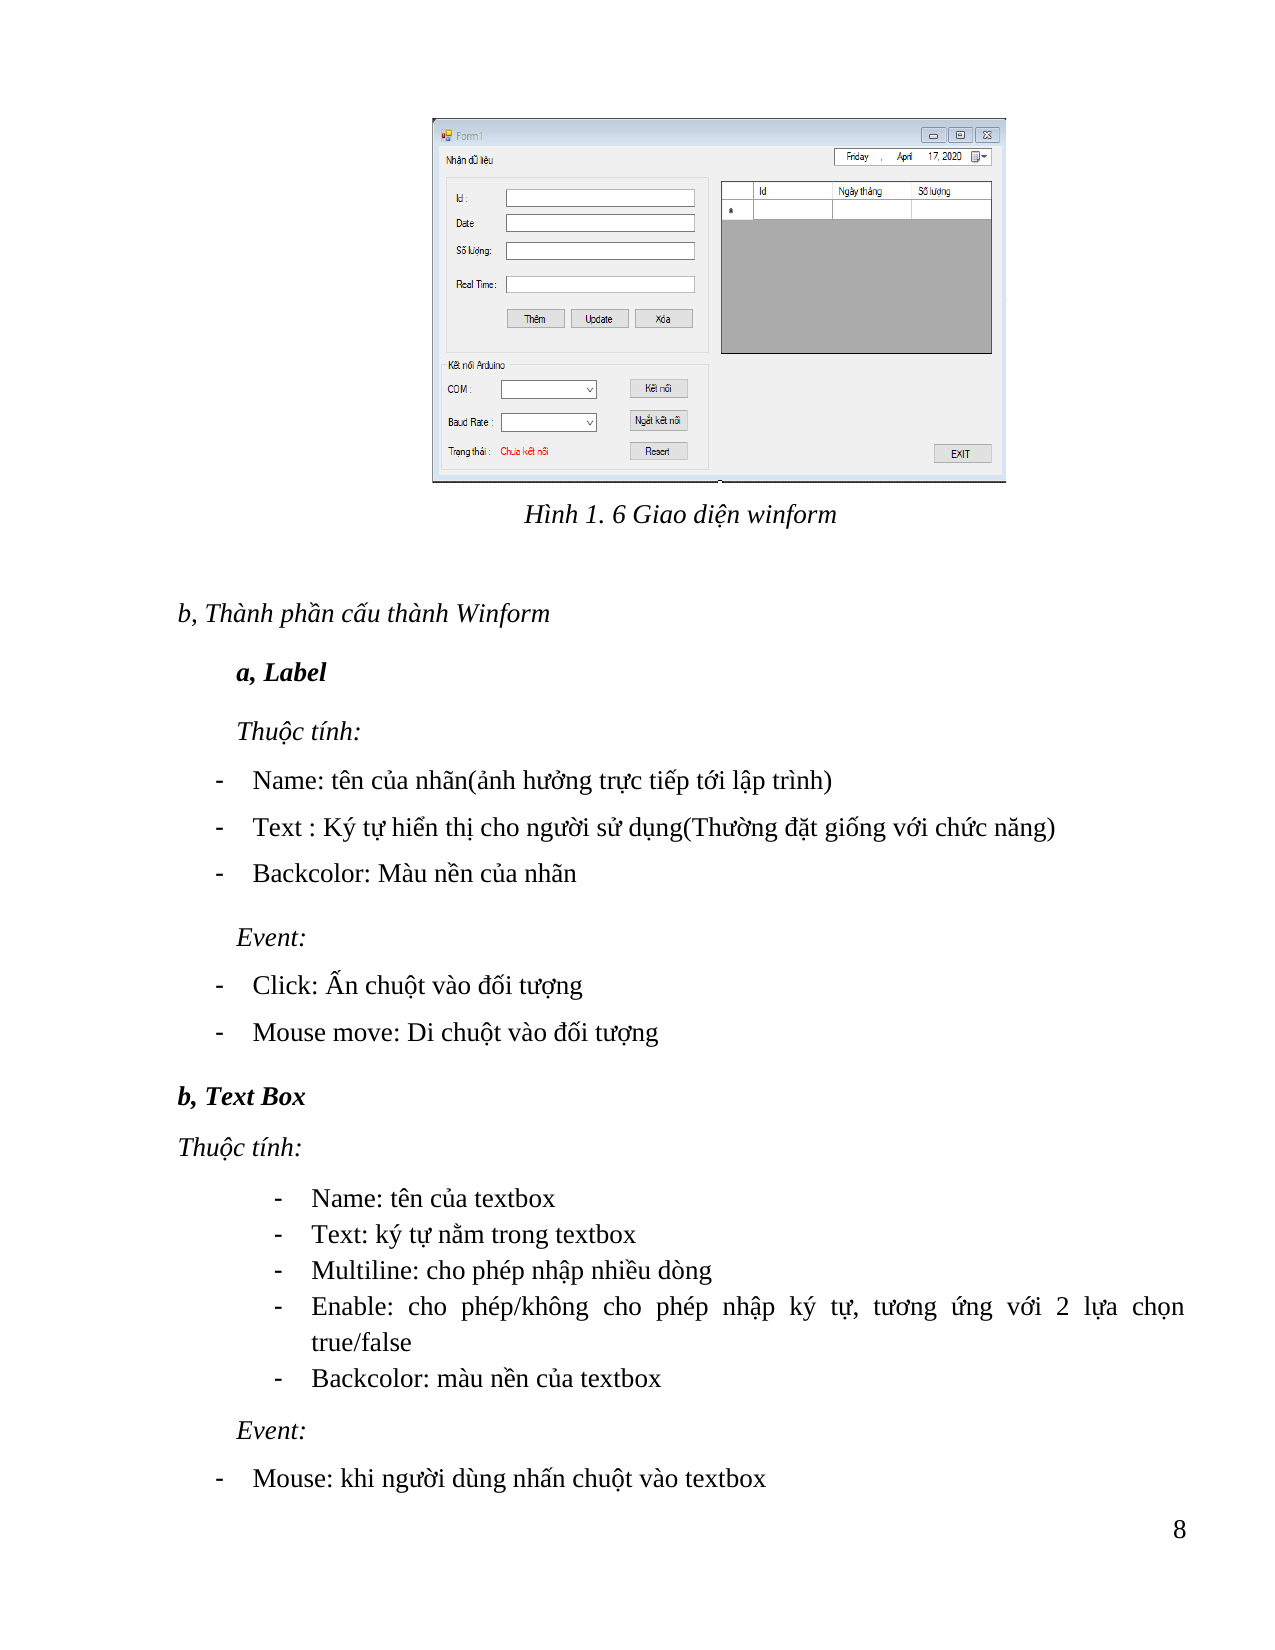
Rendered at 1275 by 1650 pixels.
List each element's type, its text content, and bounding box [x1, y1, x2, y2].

text Event: [177, 921, 1186, 952]
list Backcolor: màu nền của textbox [274, 1362, 1186, 1393]
list Text : Ký tự hiển thị cho người sử dụng(Thường đặt giống với chức năng) [215, 811, 1186, 842]
list Name: tên của textbox [274, 1182, 1186, 1213]
list Text: ký tự nằm trong textbox [274, 1218, 1186, 1249]
list Backcolor: Màu nền của nhãn [215, 857, 1186, 889]
text a, Label [177, 656, 1186, 687]
list Name: tên của nhãn(ảnh hưởng trực tiếp tới lập trình) [215, 764, 1186, 795]
text Thuộc tính: [177, 715, 1186, 747]
list Mouse move: Di chuột vào đối tượng [215, 1016, 1186, 1047]
text b, Thành phần cấu thành Winform [177, 597, 1186, 628]
picture [432, 118, 1007, 483]
list Click: Ấn chuột vào đối tượng [215, 969, 1186, 1000]
text b, Text Box [177, 1079, 1186, 1111]
text Hình 1. 6 Giao diện winform [177, 498, 1186, 529]
list Mouse: khi người dùng nhấn chuột vào textbox [215, 1462, 1186, 1494]
text Thuộc tính: [177, 1131, 1186, 1162]
list Enable: cho phép/không cho phép nhập ký tự, tương ứng với 2 lựa chọn true/false [274, 1290, 1186, 1357]
list Multiline: cho phép nhập nhiều dòng [274, 1254, 1186, 1285]
text Event: [177, 1414, 1186, 1445]
